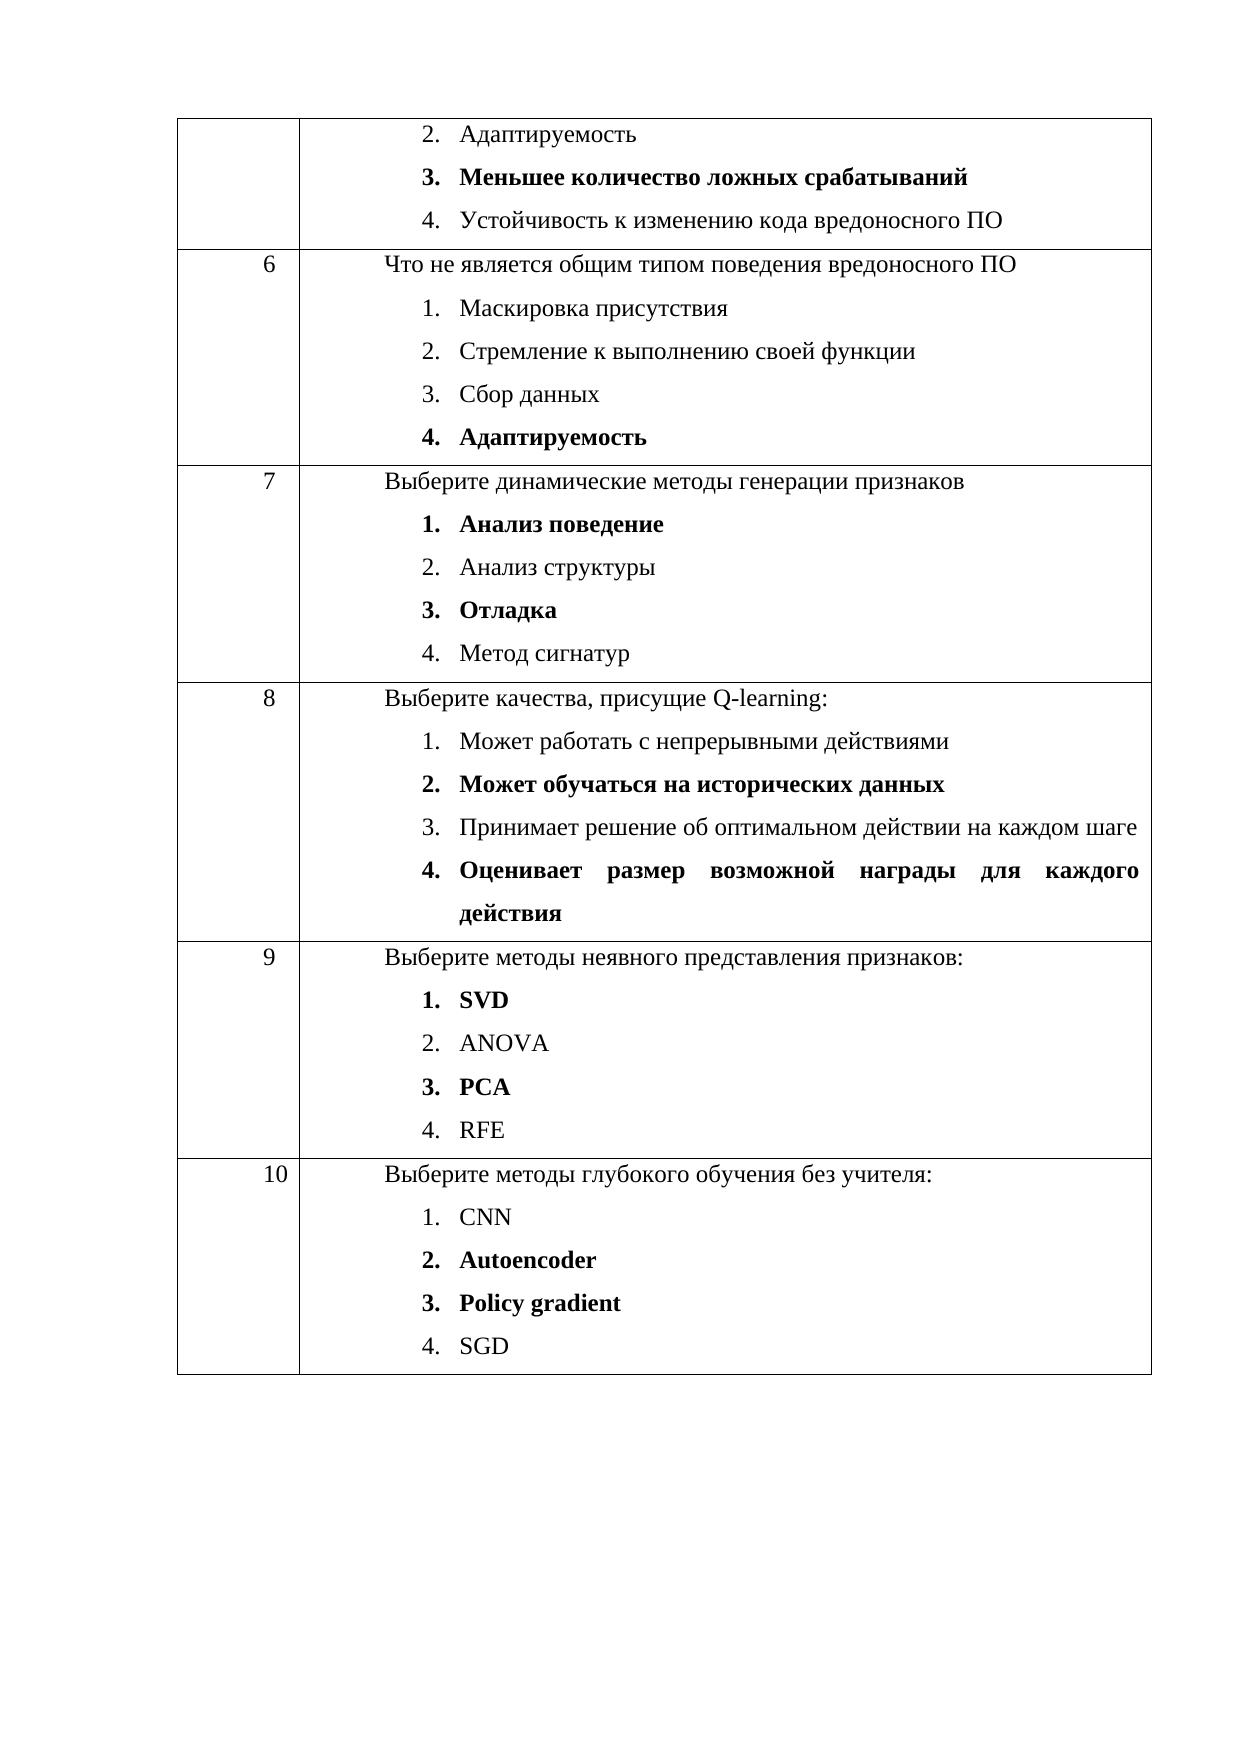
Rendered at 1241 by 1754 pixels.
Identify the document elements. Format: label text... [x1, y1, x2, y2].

table_cell Что не является общим типом поведения вредоносного ПО Маскировка присутствия Стремление к выполнению своей функции Сбор данных Адаптируемость [300, 250, 1151, 465]
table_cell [300, 119, 1151, 248]
table_cell 7 [178, 466, 299, 682]
table_cell Выберите качества, присущие Q-learning: Может работать с непрерывными действиями Может обучаться на исторических данных Принимает решение об оптимальном действии на каждом шаге Оценивает размер возможной награды для каждого действия [300, 683, 1151, 941]
table_cell 6 [178, 250, 299, 465]
table_cell 5 [178, 119, 299, 248]
table_cell 9 [178, 942, 299, 1158]
table_cell Выберите методы глубокого обучения без учителя: CNN Autoencoder Policy gradient SGD [300, 1159, 1151, 1374]
table_cell Выберите динамические методы генерации признаков Анализ поведение Анализ структуры Отладка Метод сигнатур [300, 466, 1151, 682]
table_cell 8 [178, 683, 299, 941]
table_cell 10 [178, 1159, 299, 1374]
table_cell Выберите методы неявного представления признаков: SVD ANOVA PCA RFE [300, 942, 1151, 1158]
